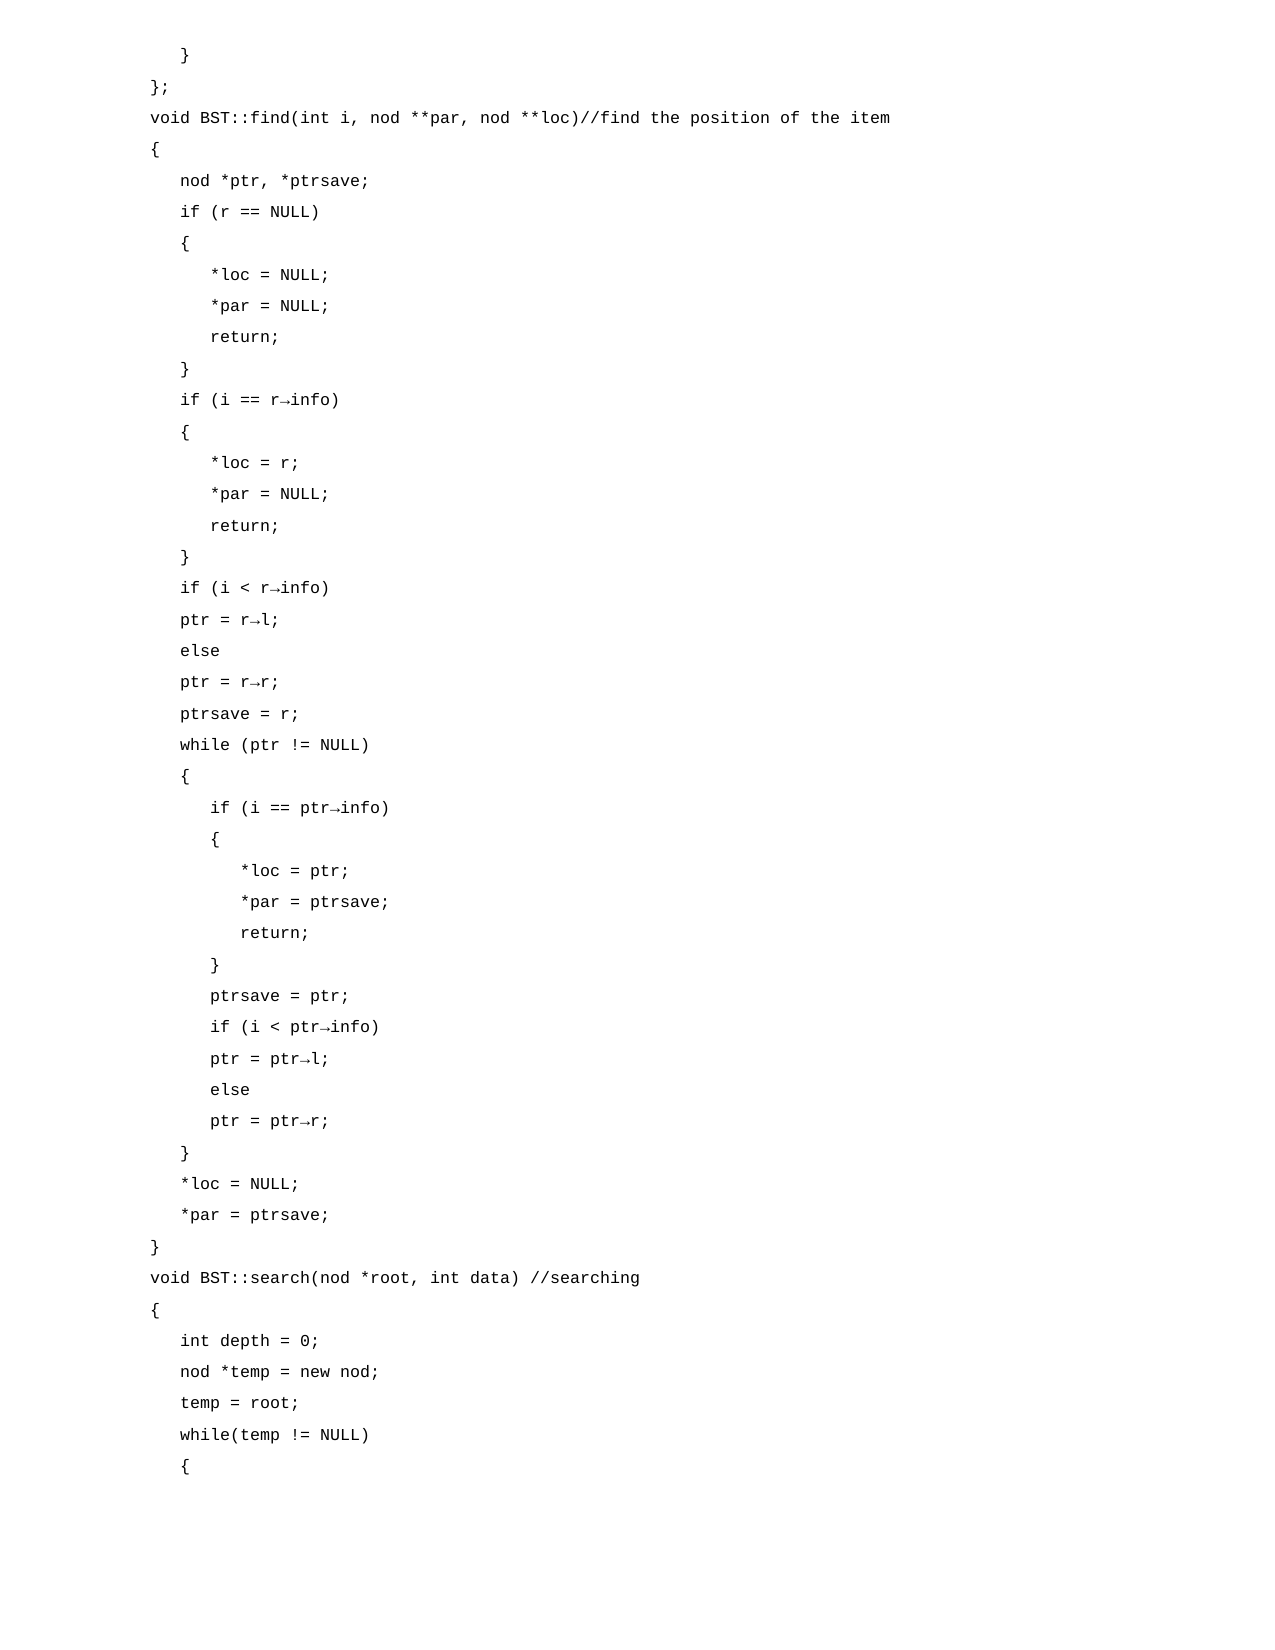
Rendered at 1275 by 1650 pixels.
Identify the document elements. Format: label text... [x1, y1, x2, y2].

text } [150, 360, 1125, 379]
text *par = NULL; [150, 298, 1125, 317]
text ptr = r→l; [150, 611, 1125, 630]
text ptr = ptr→r; [150, 1113, 1125, 1132]
text ptr = r→r; [150, 674, 1125, 693]
text *par = ptrsave; [150, 893, 1125, 912]
text while (ptr != NULL) [150, 737, 1125, 756]
text }; [150, 78, 1125, 97]
text ptr = ptr→l; [150, 1050, 1125, 1069]
text *loc = r; [150, 454, 1125, 473]
text if (i < r→info) [150, 580, 1125, 599]
text if (i < ptr→info) [150, 1019, 1125, 1038]
text { [150, 1458, 1125, 1477]
text ptrsave = r; [150, 705, 1125, 724]
text return; [150, 925, 1125, 944]
text } [150, 548, 1125, 567]
text return; [150, 329, 1125, 348]
text nod *temp = new nod; [150, 1364, 1125, 1383]
text { [150, 423, 1125, 442]
text int depth = 0; [150, 1332, 1125, 1351]
text { [150, 768, 1125, 787]
text if (i == r→info) [150, 392, 1125, 411]
text *loc = NULL; [150, 1176, 1125, 1194]
text void BST::search(nod *root, int data) //searching [150, 1270, 1125, 1288]
text *par = ptrsave; [150, 1207, 1125, 1226]
text *loc = NULL; [150, 266, 1125, 285]
text } [150, 1238, 1125, 1257]
text *loc = ptr; [150, 862, 1125, 881]
text return; [150, 517, 1125, 536]
text else [150, 643, 1125, 661]
text } [150, 956, 1125, 975]
text ptrsave = ptr; [150, 987, 1125, 1006]
text } [150, 1144, 1125, 1163]
text nod *ptr, *ptrsave; [150, 172, 1125, 191]
text else [150, 1082, 1125, 1100]
text while(temp != NULL) [150, 1426, 1125, 1445]
text { [150, 831, 1125, 849]
text *par = NULL; [150, 486, 1125, 505]
text { [150, 235, 1125, 254]
text { [150, 141, 1125, 160]
text if (r == NULL) [150, 204, 1125, 222]
text { [150, 1301, 1125, 1320]
text if (i == ptr→info) [150, 799, 1125, 818]
text } [150, 47, 1125, 66]
text temp = root; [150, 1395, 1125, 1414]
text void BST::find(int i, nod **par, nod **loc)//find the position of the item [150, 109, 1125, 128]
